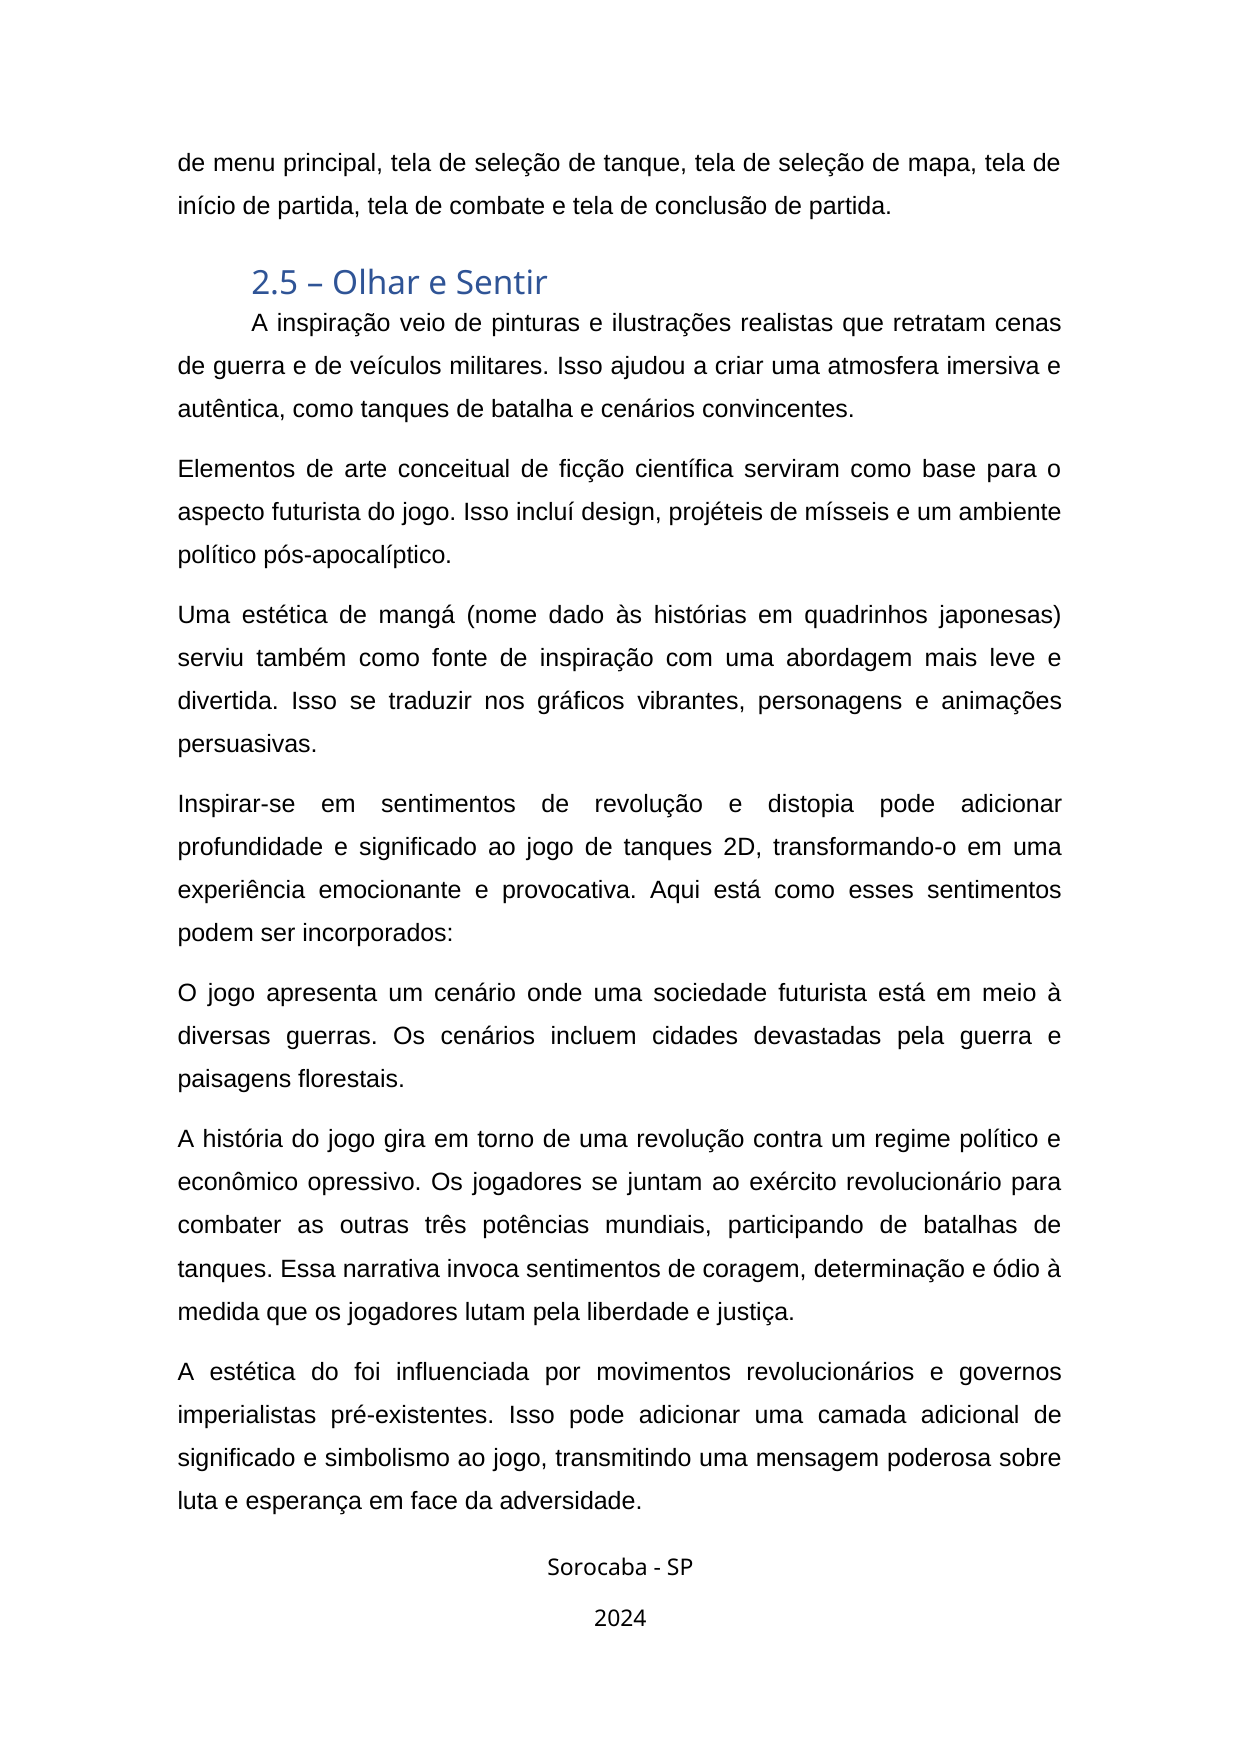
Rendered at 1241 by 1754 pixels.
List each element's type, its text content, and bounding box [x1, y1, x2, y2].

text A inspiração veio de pinturas e ilustrações realistas que retratam cenas de guerra e de veículos militares. Isso ajudou a criar uma atmosfera imersiva e autêntica, como tanques de batalha e cenários convincentes. [177, 308, 1063, 423]
text A estética do foi influenciada por movimentos revolucionários e governos imperialistas pré-existentes. Isso pode adicionar uma camada adicional de significado e simbolismo ao jogo, transmitindo uma mensagem poderosa sobre luta e esperança em face da adversidade. [177, 1357, 1063, 1515]
text Elementos de arte conceitual de ficção científica serviram como base para o aspecto futurista do jogo. Isso incluí design, projéteis de mísseis e um ambiente político pós-apocalíptico. [177, 454, 1063, 569]
text Inspirar-se em sentimentos de revolução e distopia pode adicionar profundidade e significado ao jogo de tanques 2D, transformando-o em uma experiência emocionante e provocativa. Aqui está como esses sentimentos podem ser incorporados: [177, 789, 1063, 947]
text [177, 148, 1063, 219]
subtitle 2.5 – Olhar e Sentir [177, 259, 1063, 304]
text Uma estética de mangá (nome dado às histórias em quadrinhos japonesas) serviu também como fonte de inspiração com uma abordagem mais leve e divertida. Isso se traduzir nos gráficos vibrantes, personagens e animações persuasivas. [177, 600, 1063, 758]
text A história do jogo gira em torno de uma revolução contra um regime político e econômico opressivo. Os jogadores se juntam ao exército revolucionário para combater as outras três potências mundiais, participando de batalhas de tanques. Essa narrativa invoca sentimentos de coragem, determinação e ódio à medida que os jogadores lutam pela liberdade e justiça. [177, 1124, 1063, 1326]
text O jogo apresenta um cenário onde uma sociedade futurista está em meio à diversas guerras. Os cenários incluem cidades devastadas pela guerra e paisagens florestais. [177, 978, 1063, 1093]
